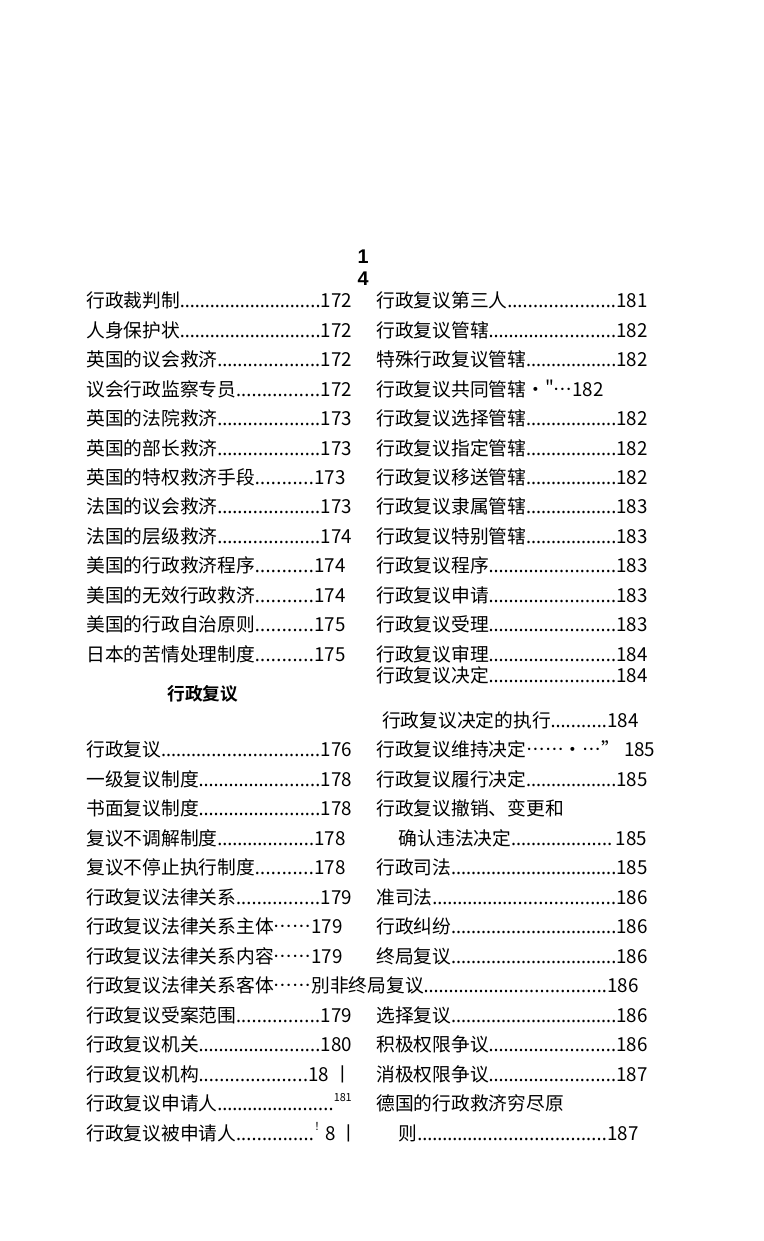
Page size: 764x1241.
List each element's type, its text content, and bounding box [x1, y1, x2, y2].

text 行政复议 [167, 686, 681, 704]
text 行政复议 176 行政复议维持决定……•…” 185 [86, 733, 681, 763]
text 行政复议法律关系主体……179 行政纠纷 186 [86, 910, 681, 939]
text 行政复议受案范围 179 选择复议 186 [86, 998, 681, 1028]
text 行政复议决定的执行 184 [382, 704, 681, 733]
text 行政复议机关 180 积极权限争议 186 [86, 1028, 681, 1057]
text 行政裁判制 172 行政复议第三人 181 [86, 284, 681, 313]
text 英国的部长救济 173 行政复议指定管辖 182 [86, 431, 681, 461]
text 人身保护状 172 行政复议管辖 182 [86, 313, 681, 343]
text 行政复议决定 184 [167, 667, 681, 686]
text 复议不停止执行制度 178 行政司法 185 [86, 851, 681, 881]
text 美国的行政救济程序 174 行政复议程序 183 [86, 549, 681, 579]
text 行政复议被申请人 ！8丨 则 187 [86, 1116, 681, 1146]
text 行政复议法律关系 179 准司法 186 [86, 881, 681, 910]
text 美国的行政自治原则 175 行政复议受理 183 [86, 608, 681, 638]
text 英国的特权救济手段 173 行政复议移送管辖 182 [86, 461, 681, 490]
text 议会行政监察专员 172 行政复议共同管辖•"…182 [86, 372, 681, 402]
text 行政复议法律关系内容……179 终局复议 186 [86, 939, 681, 969]
text 复议不调解制度 178 确认违法决定 185 [86, 822, 681, 851]
text 英国的法院救济 173 行政复议选择管辖 182 [86, 402, 681, 431]
text 书面复议制度 178 行政复议撤销、变更和 [86, 792, 681, 822]
text 法国的层级救济 174 行政复议特别管辖 183 [86, 520, 681, 549]
text 一级复议制度 178 行政复议履行决定 185 [86, 763, 681, 792]
text 英国的议会救济 172 特殊行政复议管辖 182 [86, 343, 681, 372]
text 法国的议会救济 173 行政复议隶属管辖 183 [86, 490, 681, 520]
text 行政复议申请人 181 德国的行政救济穷尽原 [86, 1087, 681, 1116]
text 日本的苦情处理制度 175 行政复议审理 184 [86, 638, 681, 667]
text 行政复议法律关系客体……別非终局复议 186 [86, 969, 681, 998]
text 美国的无效行政救济 174 行政复议申请 183 [86, 579, 681, 608]
text 行政复议机构 18丨 消极权限争议 187 [86, 1057, 681, 1087]
